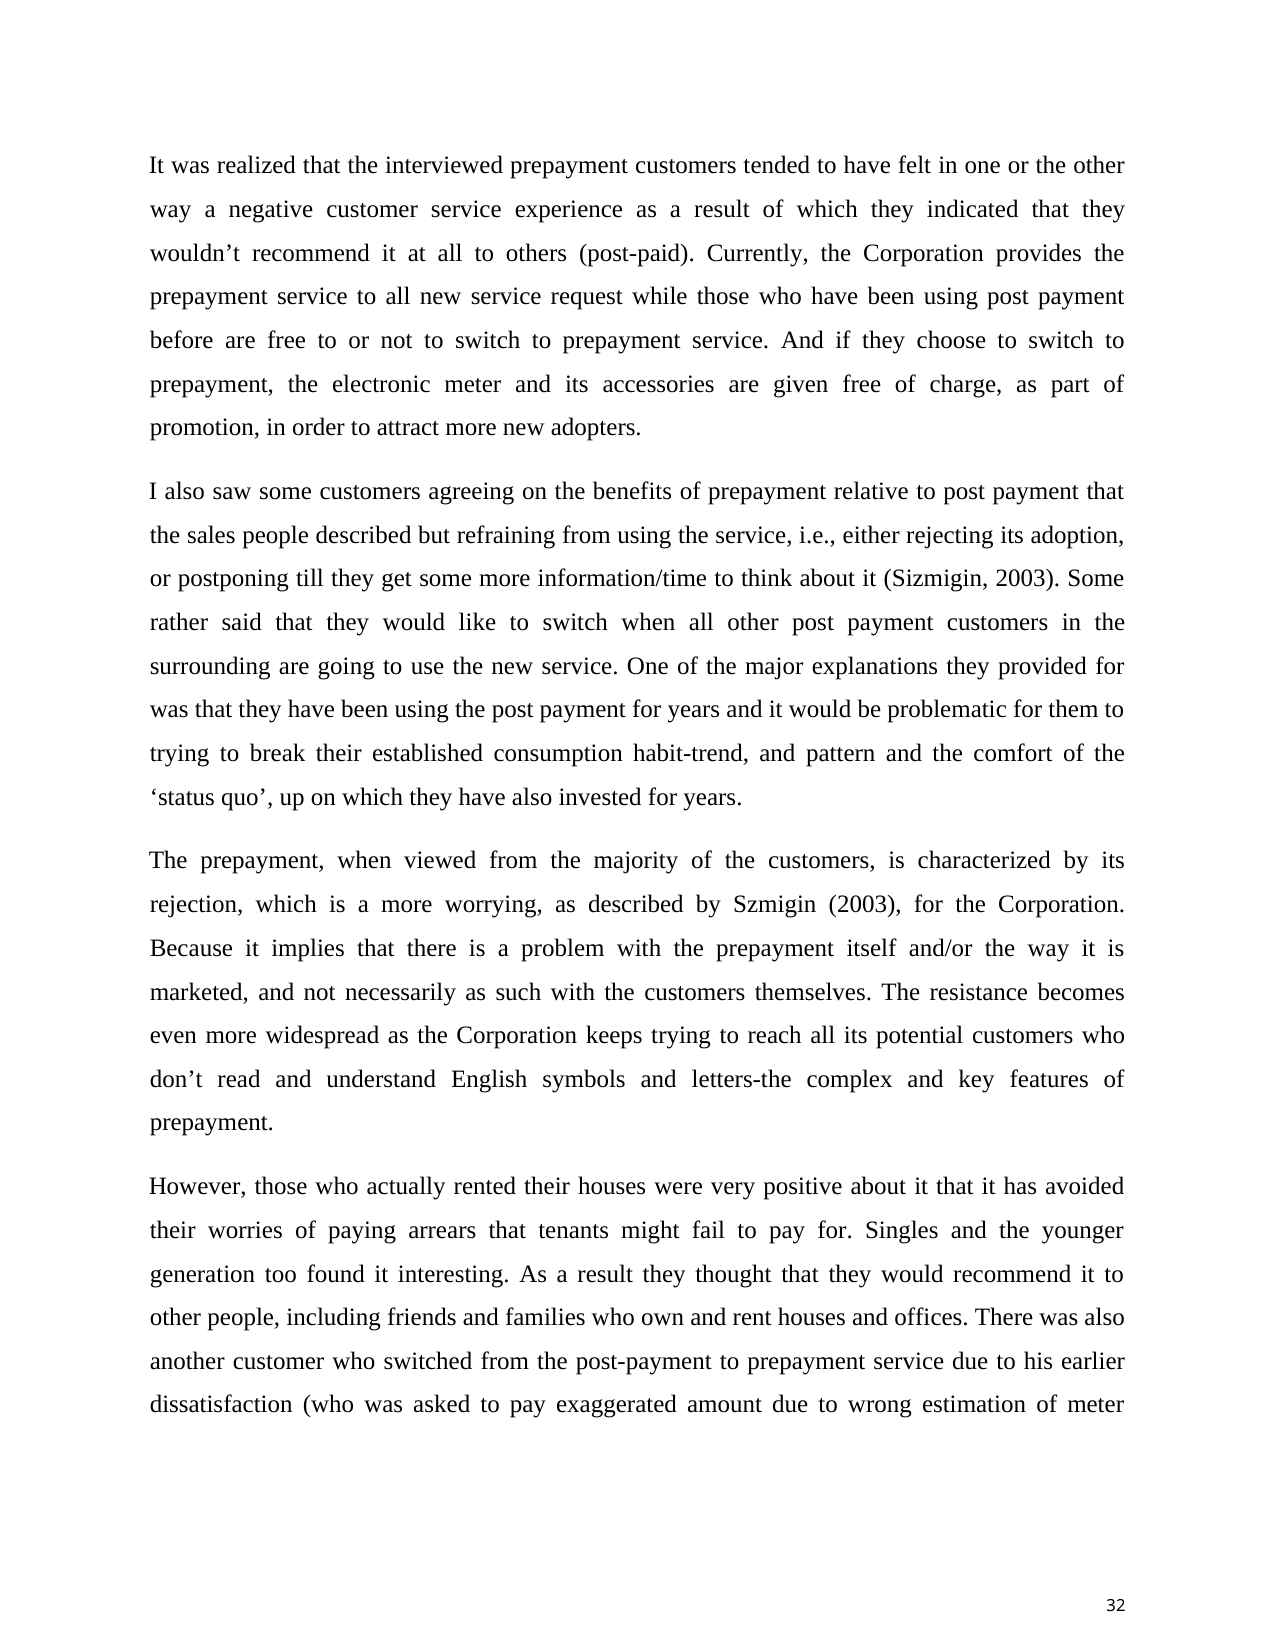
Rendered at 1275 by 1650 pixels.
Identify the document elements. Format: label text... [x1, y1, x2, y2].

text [148, 1171, 1126, 1418]
text The prepayment, when viewed from the majority of the customers, is characterized by its rejection, which is a more worrying, as described by Szmigin (2003), for the Corporation. Because it implies that there is a problem with the prepayment itself and/or the way it is marketed, and not necessarily as such with the customers themselves. The resistance becomes even more widespread as the Corporation keeps trying to reach all its potential customers who don’t read and understand English symbols and letters-the complex and key features of prepayment. [148, 846, 1126, 1136]
text I also saw some customers agreeing on the benefits of prepayment relative to post payment that the sales people described but refraining from using the service, i.e., either rejecting its adoption, or postponing till they get some more information/time to think about it (Sizmigin, 2003). Some rather said that they would like to switch when all other post payment customers in the surrounding are going to use the new service. One of the major explanations they provided for was that they have been using the post payment for years and it would be problematic for them to trying to break their established consumption habit-trend, and pattern and the comfort of the ‘status quo’, up on which they have also invested for years. [148, 476, 1126, 811]
text It was realized that the interviewed prepayment customers tended to have felt in one or the other way a negative customer service experience as a result of which they indicated that they wouldn’t recommend it at all to others (post-paid). Currently, the Corporation provides the prepayment service to all new service request while those who have been using post payment before are free to or not to switch to prepayment service. And if they choose to switch to prepayment, the electronic meter and its accessories are given free of charge, as part of promotion, in order to attract more new adopters. [148, 151, 1126, 441]
